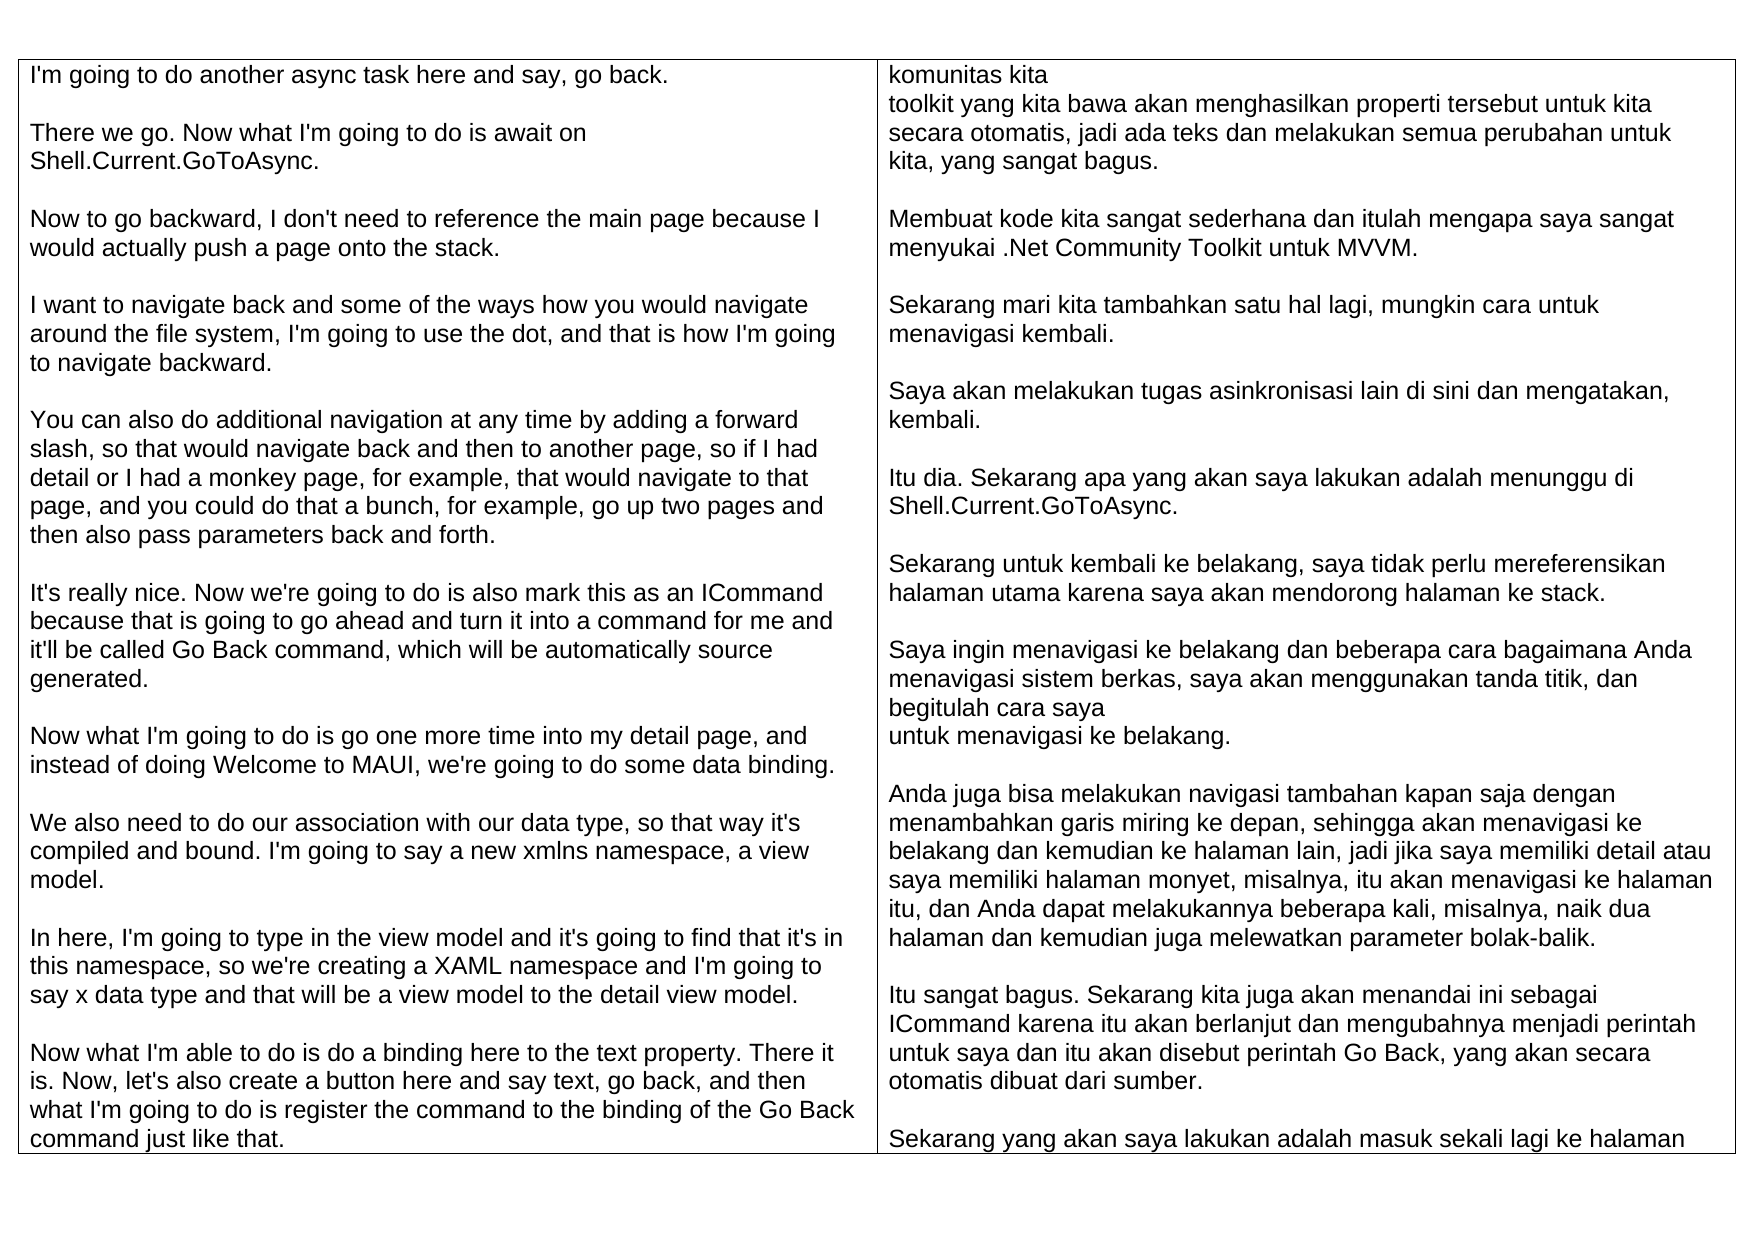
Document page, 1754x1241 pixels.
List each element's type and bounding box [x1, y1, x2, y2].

table_cell [878, 60, 1735, 1153]
table_cell [19, 60, 877, 1153]
